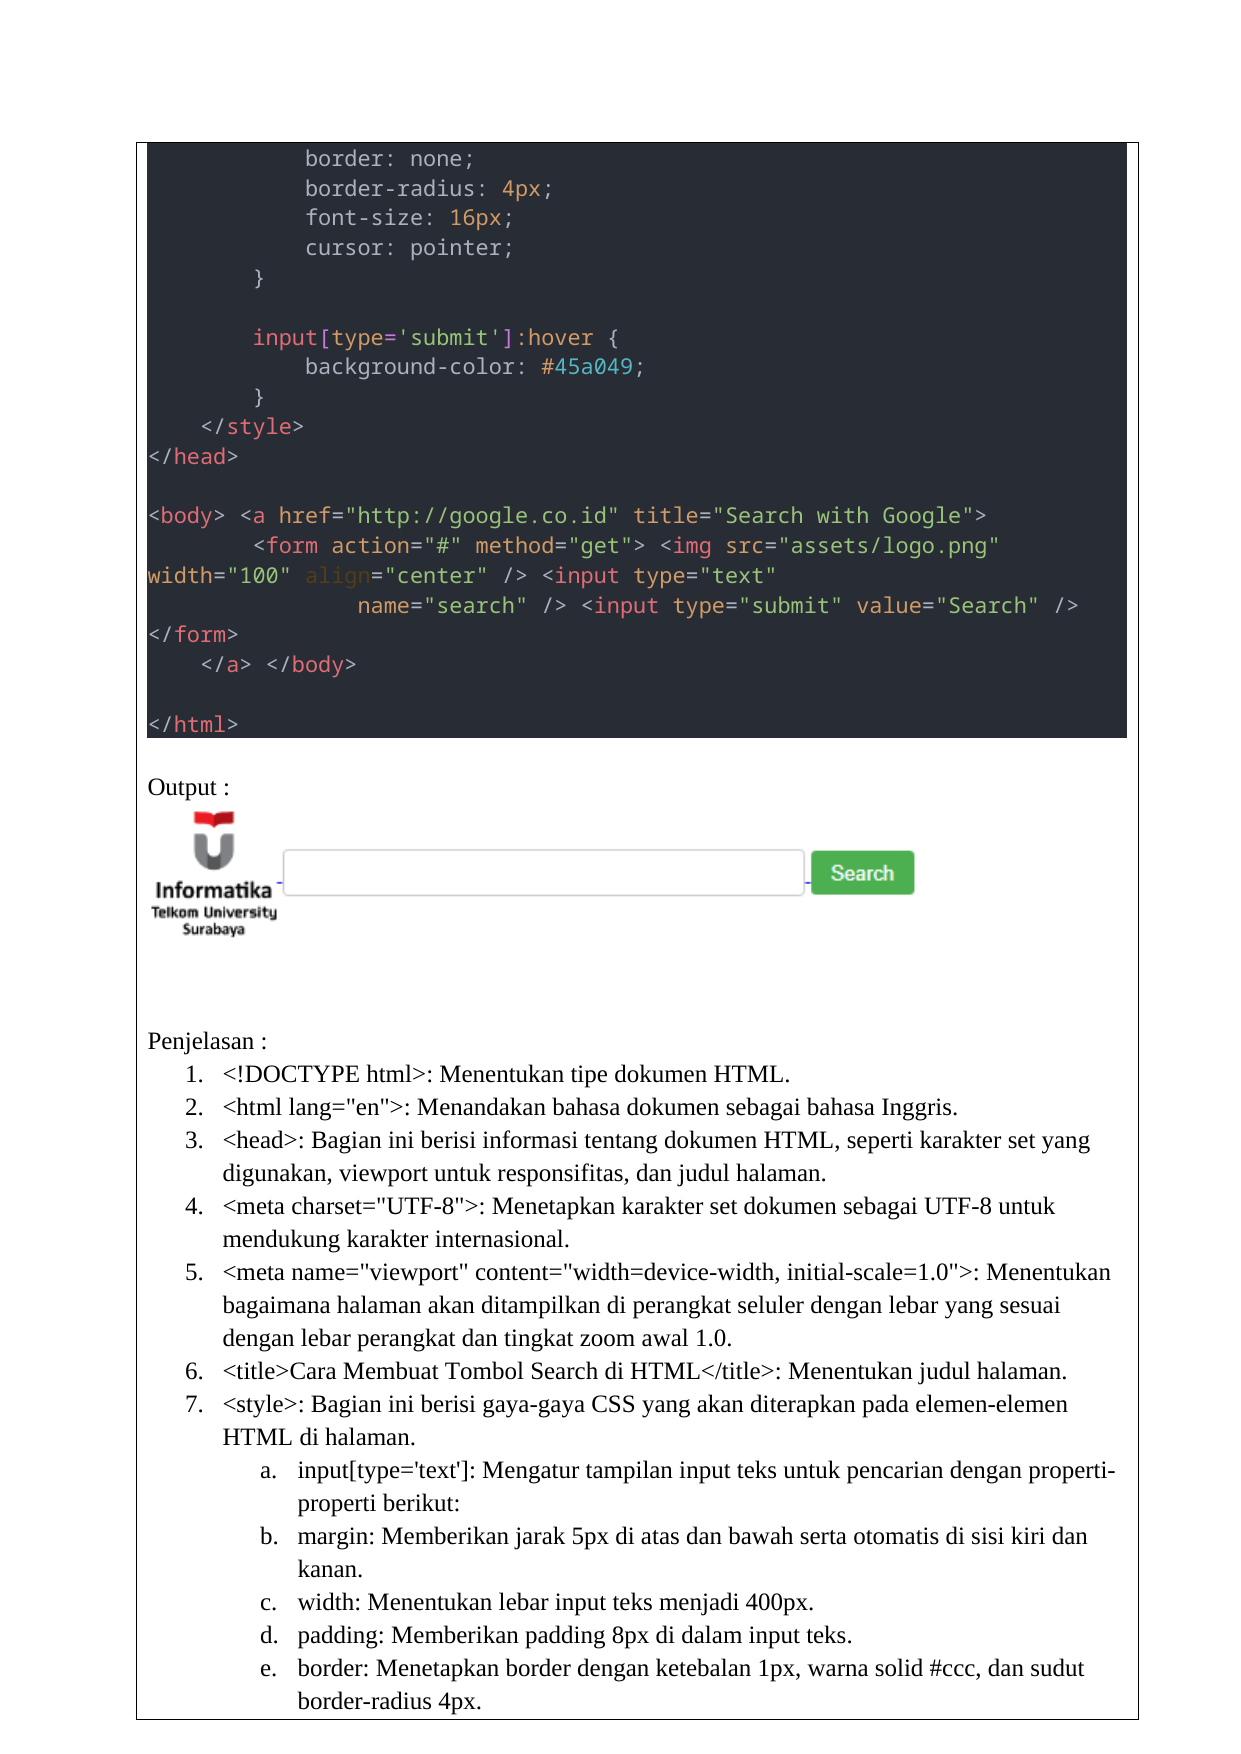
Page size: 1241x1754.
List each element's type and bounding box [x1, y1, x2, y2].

table_cell [137, 143, 1138, 1719]
picture [147, 804, 960, 989]
